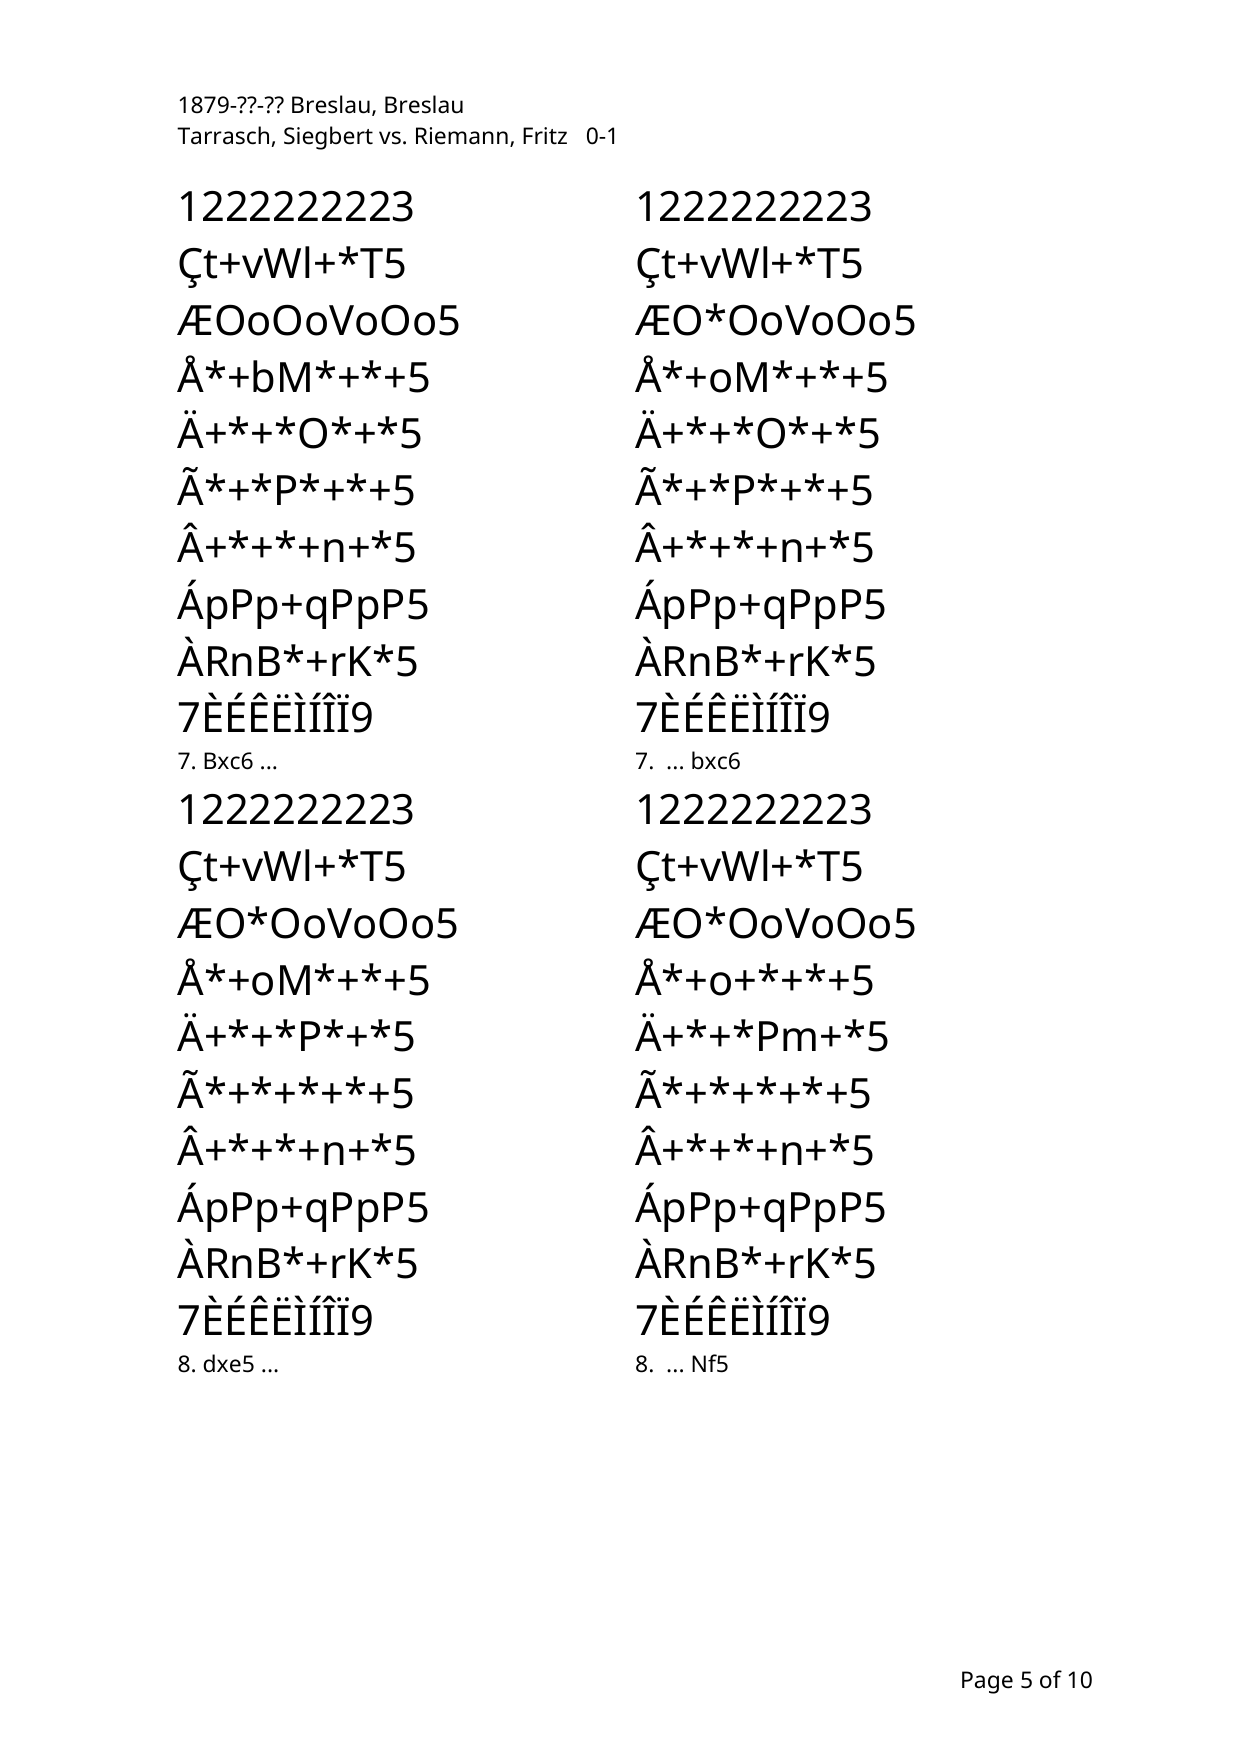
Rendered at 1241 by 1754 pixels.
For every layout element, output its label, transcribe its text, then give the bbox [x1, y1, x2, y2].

table_cell 7. ... bxc6 [624, 745, 1081, 780]
table_cell 1222222223 Çt+vWl+*T5 ÆO*OoVoOo5 Å*+o+*+*+5 Ä+*+*Pm+*5 Ã*+*+*+*+5 Â+*+*+n+*5 ÁpPp+qPpP5 ÀRnB*+rK*5 7ÈÉÊËÌÍÎÏ9 [624, 780, 1081, 1348]
table_cell 1222222223 Çt+vWl+*T5 ÆOoOoVoOo5 Å*+bM*+*+5 Ä+*+*O*+*5 Ã*+*P*+*+5 Â+*+*+n+*5 ÁpPp+qPpP5 ÀRnB*+rK*5 7ÈÉÊËÌÍÎÏ9 [166, 177, 624, 745]
table_cell 1222222223 Çt+vWl+*T5 ÆO*OoVoOo5 Å*+oM*+*+5 Ä+*+*P*+*5 Ã*+*+*+*+5 Â+*+*+n+*5 ÁpPp+qPpP5 ÀRnB*+rK*5 7ÈÉÊËÌÍÎÏ9 [166, 780, 624, 1348]
table_cell 7. Bxc6 ... [166, 745, 624, 780]
table_cell 1222222223 Çt+vWl+*T5 ÆO*OoVoOo5 Å*+oM*+*+5 Ä+*+*O*+*5 Ã*+*P*+*+5 Â+*+*+n+*5 ÁpPp+qPpP5 ÀRnB*+rK*5 7ÈÉÊËÌÍÎÏ9 [624, 177, 1081, 745]
table_cell 8. ... Nf5 [624, 1348, 1081, 1383]
table_cell 8. dxe5 ... [166, 1348, 624, 1383]
